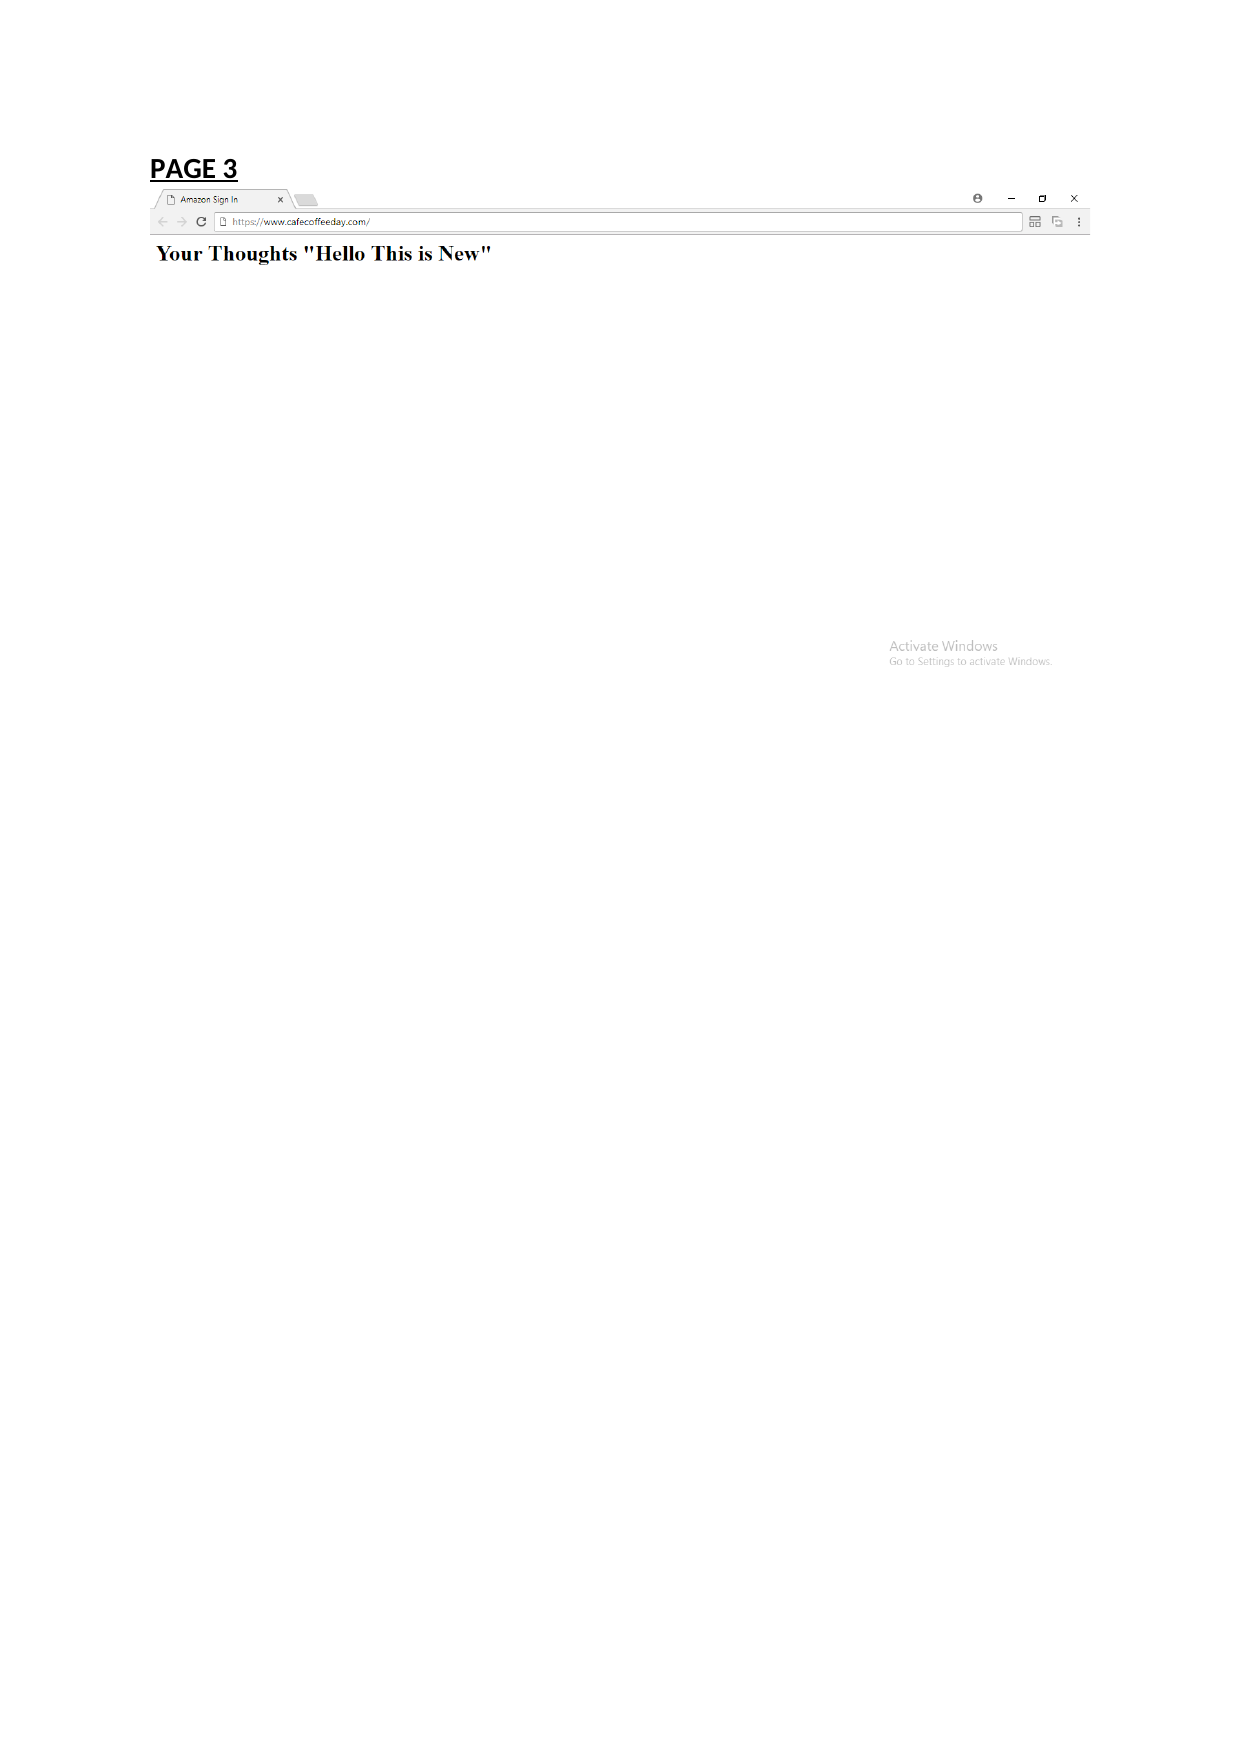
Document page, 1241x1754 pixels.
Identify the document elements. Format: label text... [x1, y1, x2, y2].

text PAGE 3 [150, 150, 1090, 189]
picture [150, 189, 1091, 691]
